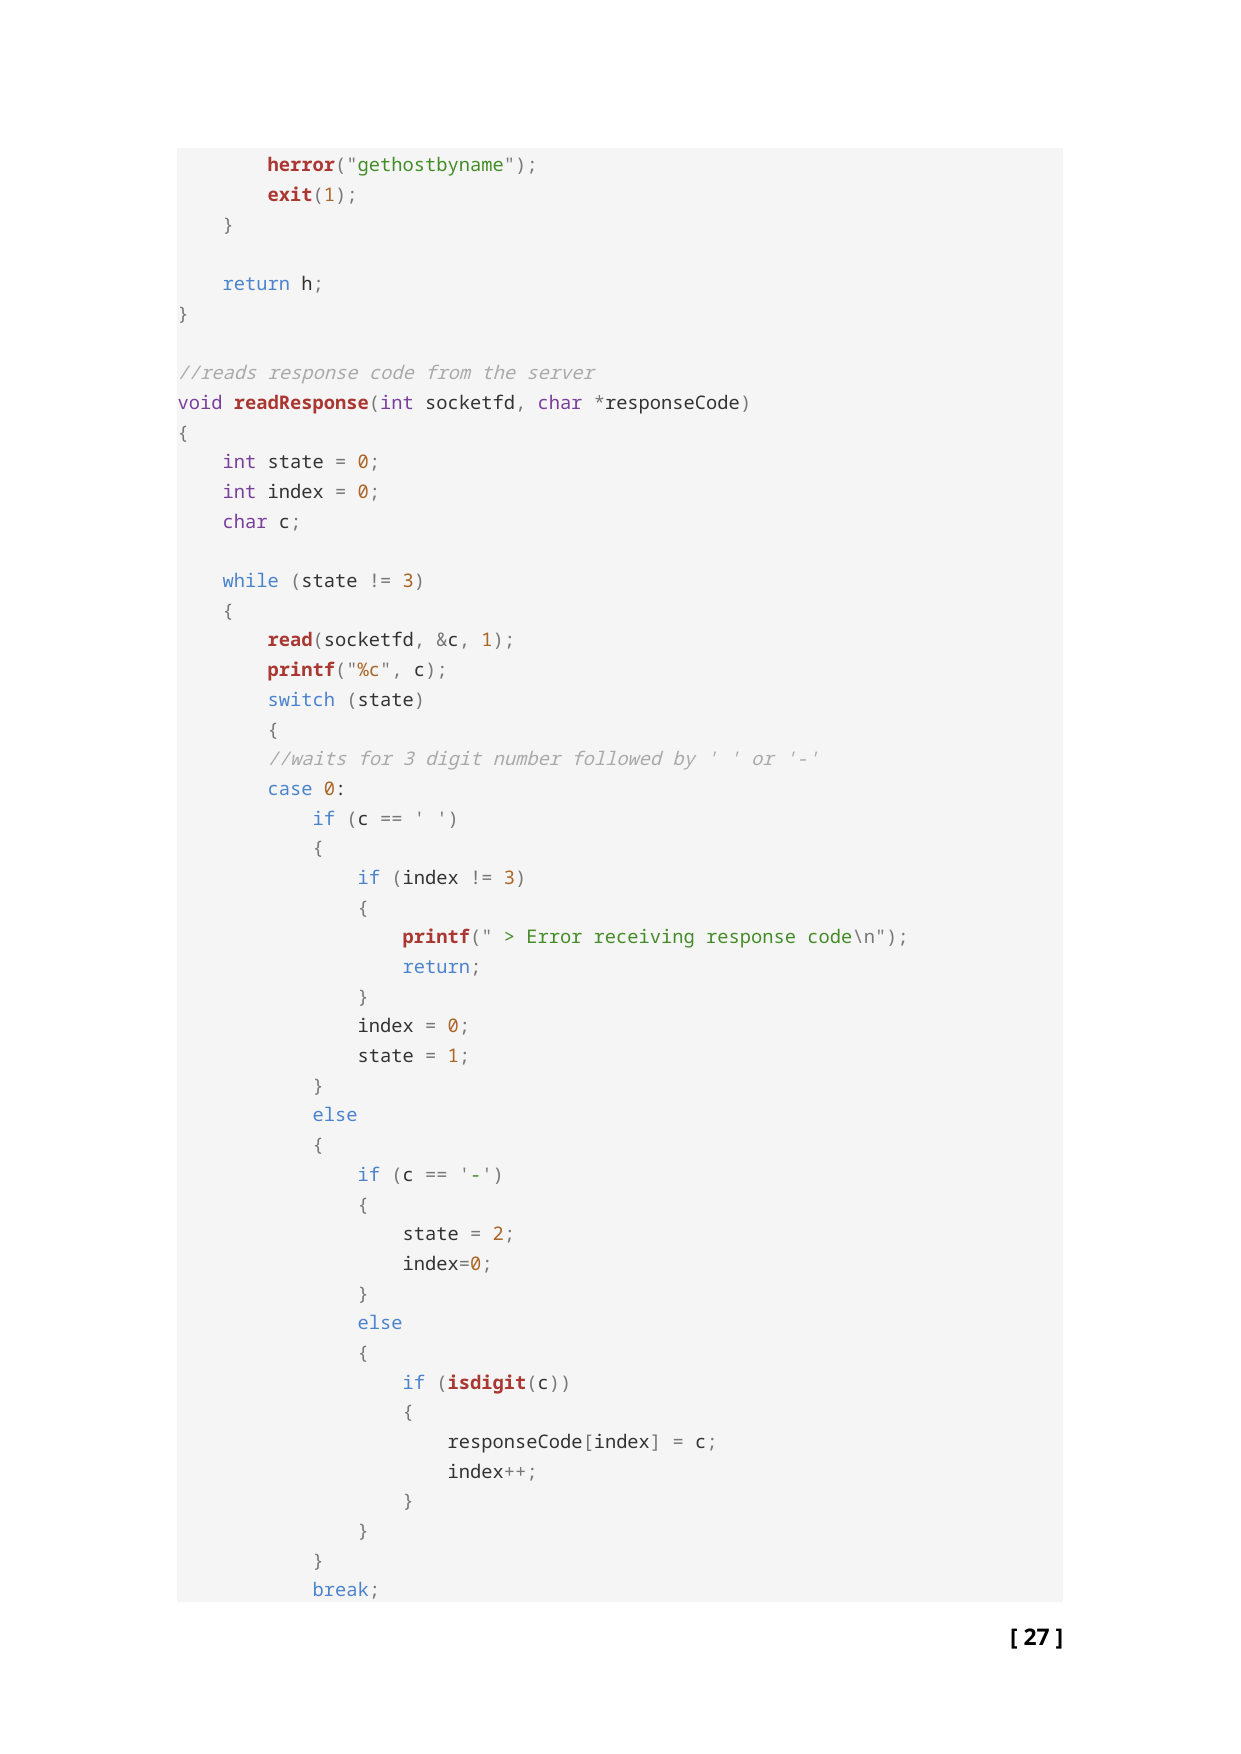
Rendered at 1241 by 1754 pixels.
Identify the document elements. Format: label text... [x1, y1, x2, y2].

text { [177, 593, 1063, 623]
text state = 1; [177, 1038, 1063, 1068]
text index = 0; [177, 1008, 1063, 1038]
text } [177, 979, 1063, 1008]
text read(socketfd, &c, 1); [177, 623, 1063, 652]
text { [177, 1187, 1063, 1216]
text exit(1); [177, 177, 1063, 207]
text if (c == ' ') [177, 801, 1063, 830]
text herror("gethostbyname"); [177, 148, 1063, 177]
text } [177, 1276, 1063, 1305]
text if (isdigit(c)) [177, 1365, 1063, 1394]
text //reads response code from the server [177, 355, 1063, 385]
text } [177, 1068, 1063, 1098]
text case 0: [177, 771, 1063, 801]
text { [177, 1335, 1063, 1365]
text break; [177, 1573, 1063, 1602]
text if (c == '-') [177, 1157, 1063, 1187]
text { [177, 890, 1063, 919]
text } [177, 1513, 1063, 1543]
text { [177, 1394, 1063, 1424]
text while (state != 3) [177, 563, 1063, 593]
text //waits for 3 digit number followed by ' ' or '-' [177, 741, 1063, 771]
text char c; [177, 504, 1063, 533]
text printf(" > Error receiving response code\n"); [177, 919, 1063, 949]
text switch (state) [177, 682, 1063, 712]
text { [177, 830, 1063, 860]
text state = 2; [177, 1216, 1063, 1246]
text printf("%c", c); [177, 652, 1063, 682]
text index++; [177, 1454, 1063, 1483]
text int index = 0; [177, 474, 1063, 504]
text { [177, 712, 1063, 741]
text return h; [177, 266, 1063, 296]
text else [177, 1098, 1063, 1127]
text void readResponse(int socketfd, char *responseCode) [177, 385, 1063, 415]
text } [177, 1483, 1063, 1513]
text { [177, 415, 1063, 444]
text } [177, 296, 1063, 326]
text if (index != 3) [177, 860, 1063, 890]
text else [177, 1305, 1063, 1335]
text } [177, 1543, 1063, 1573]
text { [177, 1127, 1063, 1157]
text int state = 0; [177, 444, 1063, 474]
text responseCode[index] = c; [177, 1424, 1063, 1454]
text return; [177, 949, 1063, 979]
text } [177, 207, 1063, 237]
text index=0; [177, 1246, 1063, 1276]
